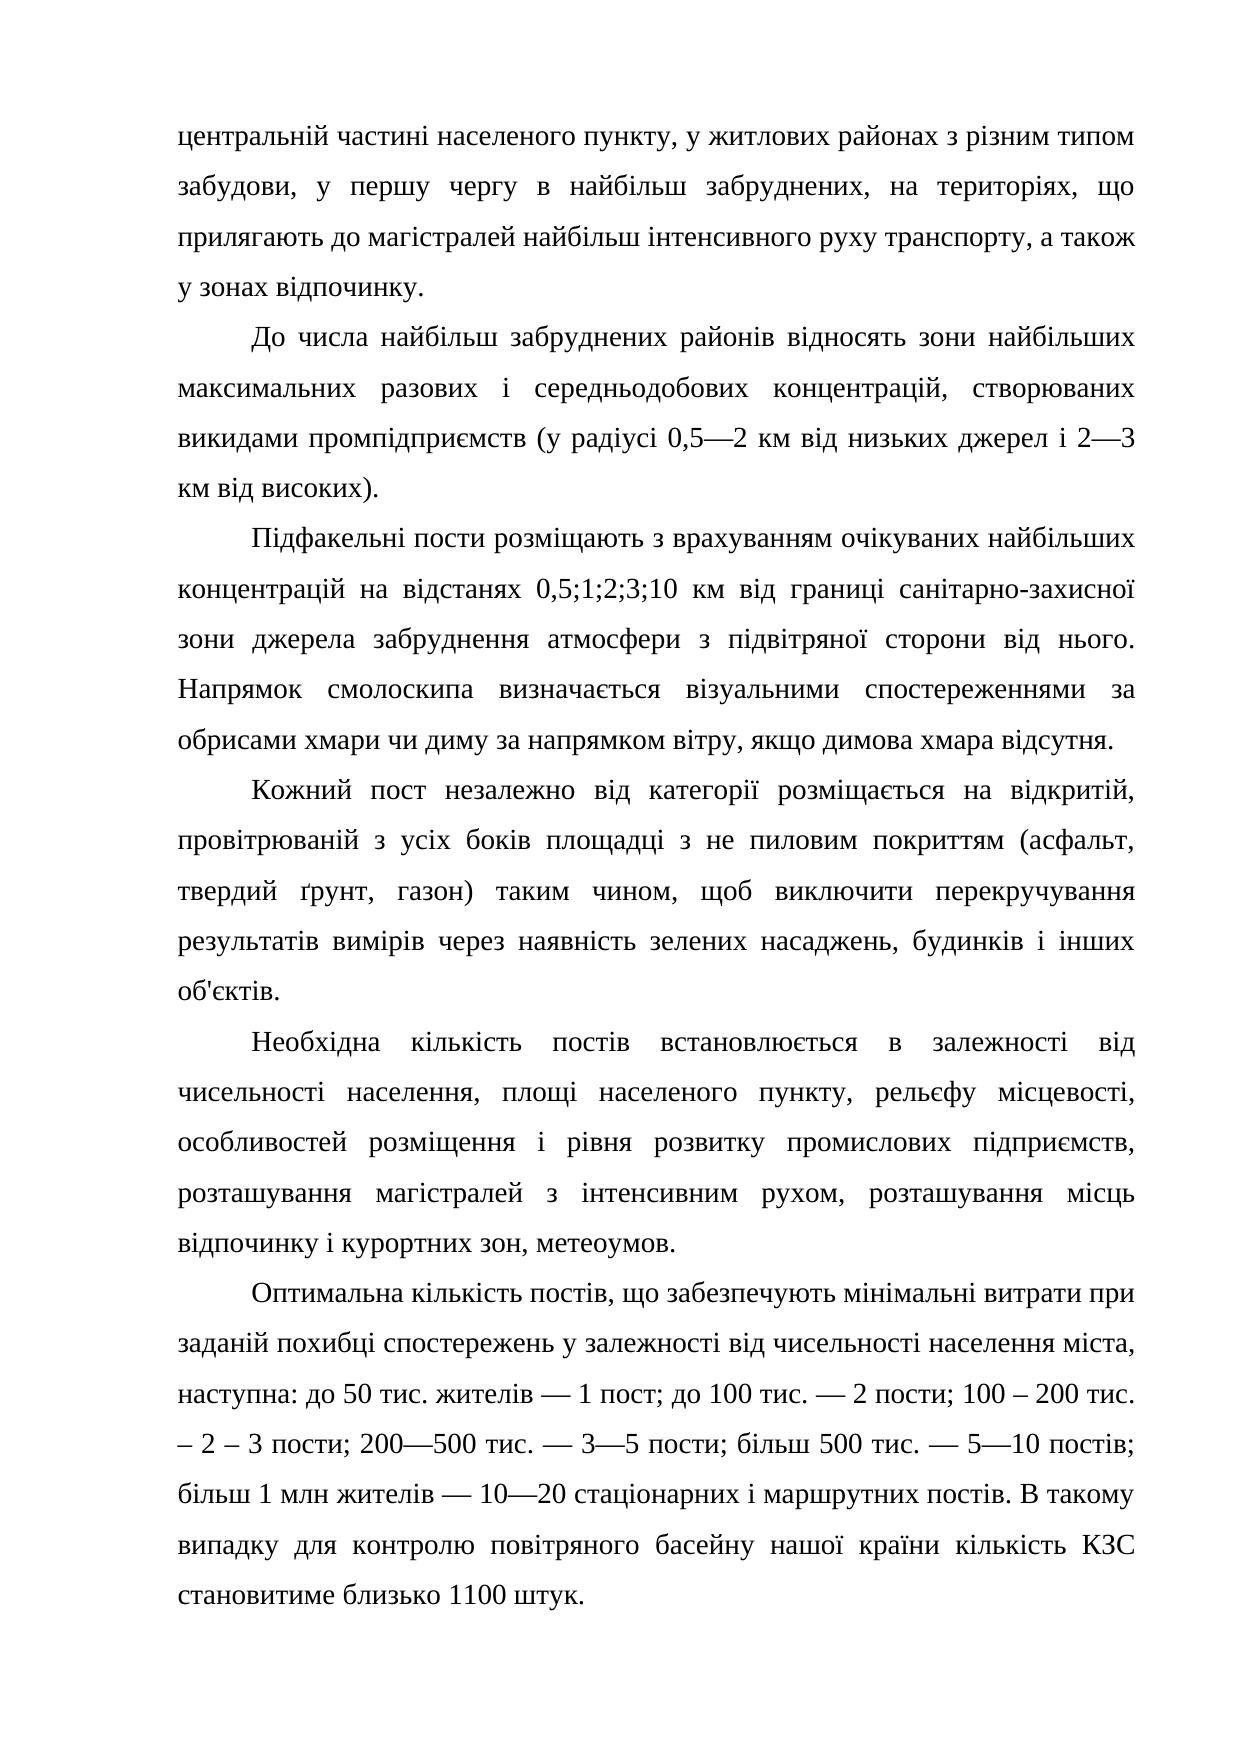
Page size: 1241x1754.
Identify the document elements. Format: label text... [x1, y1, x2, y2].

text До числа найбільш забруднених районів відносять зони найбільших максимальних разових і середньодобових концентрацій, створюваних викидами промпідприємств (у радіусі 0,5—2 км від низьких джерел і 2—3 км від високих). [177, 319, 1136, 504]
text Необхідна кількість постів встановлюється в залежності від чисельності населення, площі населеного пункту, рельєфу місцевості, особливостей розміщення і рівня розвитку промислових підприємств, розташування магістралей з інтенсивним рухом, розташування місць відпочинку і курортних зон, метеоумов. [177, 1024, 1136, 1258]
text Кожний пост незалежно від категорії розміщається на відкритій, провітрюваній з усіх боків площадці з не пиловим покриттям (асфальт, твердий ґрунт, газон) таким чином, щоб виключити перекручування результатів вимірів через наявність зелених насаджень, будинків і інших об'єктів. [177, 772, 1136, 1007]
text Оптимальна кількість постів, що забезпечують мінімальні витрати при заданій похибці спостережень у залежності від чисельності населення міста, наступна: до 50 тис. жителів — 1 пост; до 100 тис. — 2 пости; 100 – 200 тис. – 2 – 3 пости; 200—500 тис. — 3—5 пости; більш 500 тис. — 5—10 постів; більш 1 млн жителів — 10—20 стаціонарних і маршрутних постів. В такому випадку для контролю повітряного басейну нашої країни кількість КЗС становитиме близько 1100 штук. [177, 1275, 1136, 1611]
text Підфакельні пости розміщають з врахуванням очікуваних найбільших концентрацій на відстанях 0,5;1;2;3;10 км від границі санітарно-захисної зони джерела забруднення атмосфери з підвітряної сторони від нього. Напрямок смолоскипа визначається візуальними спостереженнями за обрисами хмари чи диму за напрямком вітру, якщо димова хмара відсутня. [177, 521, 1136, 755]
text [177, 118, 1136, 303]
